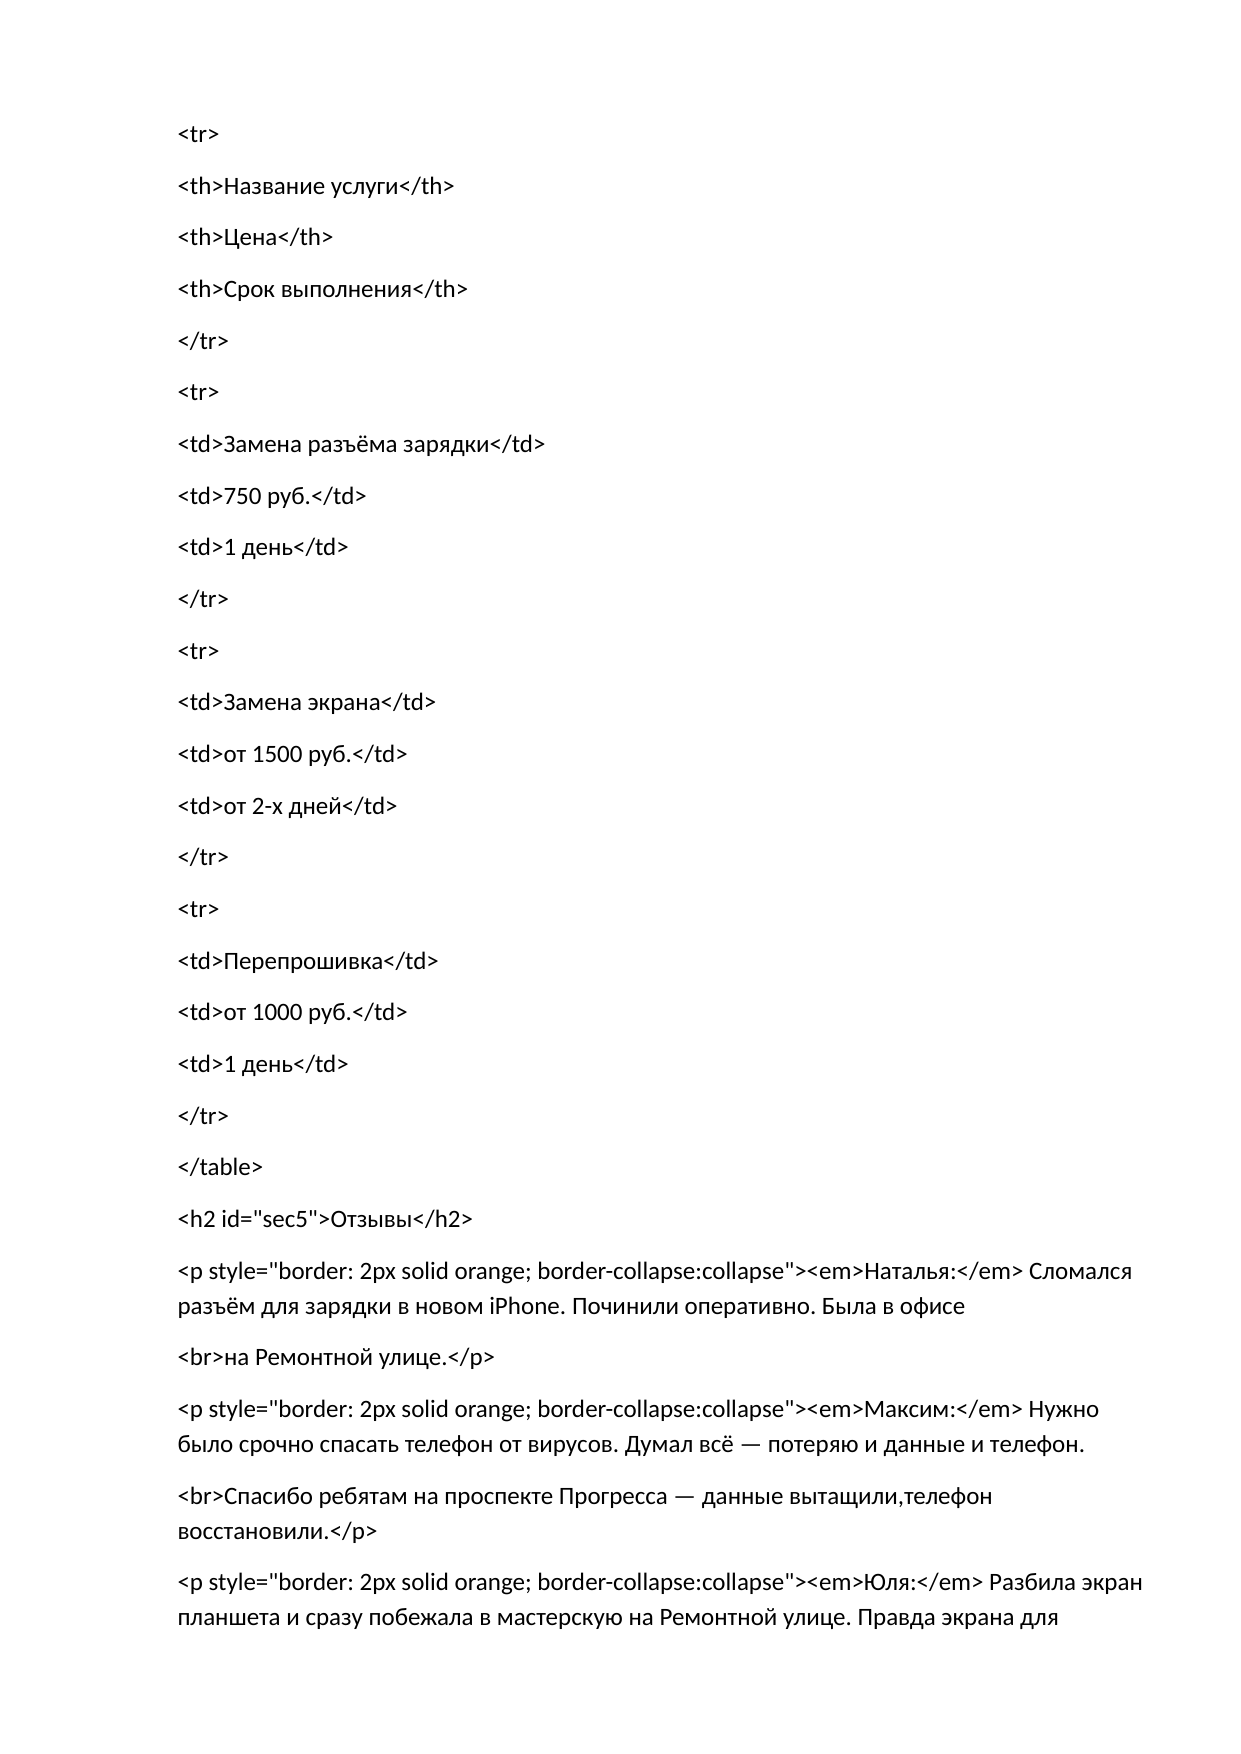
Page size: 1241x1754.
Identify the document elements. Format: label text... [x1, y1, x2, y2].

text <td>Перепрошивка</td> [177, 945, 1152, 975]
text </tr> [177, 325, 1152, 355]
text <th>Цена</th> [177, 221, 1152, 252]
text <br>Спасибо ребятам на проспекте Прогресса — данные вытащили,телефон восстановили.</p> [177, 1480, 1152, 1545]
text </tr> [177, 841, 1152, 872]
text <td>750 руб.</td> [177, 480, 1152, 510]
text <h2 id="sec5">Отзывы</h2> [177, 1203, 1152, 1234]
text </tr> [177, 1100, 1152, 1130]
text <td>1 день</td> [177, 1048, 1152, 1079]
text <br>на Ремонтной улице.</p> [177, 1341, 1152, 1372]
text <tr> [177, 118, 1152, 149]
text <p style="border: 2px solid orange; border-collapse:collapse"><em>Наталья:</em> Сломался разъём для зарядки в новом iPhone. Починили оперативно. Была в офисе [177, 1255, 1152, 1320]
text <p style="border: 2px solid orange; border-collapse:collapse"><em>Максим:</em> Нужно было срочно спасать телефон от вирусов. Думал всё — потеряю и данные и телефон. [177, 1393, 1152, 1459]
text </table> [177, 1151, 1152, 1182]
text <p style="border: 2px solid orange; border-collapse:collapse"><em>Юля:</em> Разбила экран планшета и сразу побежала в мастерскую на Ремонтной улице. Правда экрана для [177, 1566, 1152, 1632]
text <td>Замена разъёма зарядки</td> [177, 428, 1152, 459]
text <td>от 2-х дней</td> [177, 790, 1152, 820]
text <th>Название услуги</th> [177, 170, 1152, 200]
text <td>от 1000 руб.</td> [177, 996, 1152, 1027]
text <td>1 день</td> [177, 531, 1152, 562]
text <tr> [177, 893, 1152, 924]
text <th>Срок выполнения</th> [177, 273, 1152, 304]
text <tr> [177, 635, 1152, 665]
text <td>Замена экрана</td> [177, 686, 1152, 717]
text </tr> [177, 583, 1152, 614]
text <tr> [177, 376, 1152, 407]
text <td>от 1500 руб.</td> [177, 738, 1152, 769]
